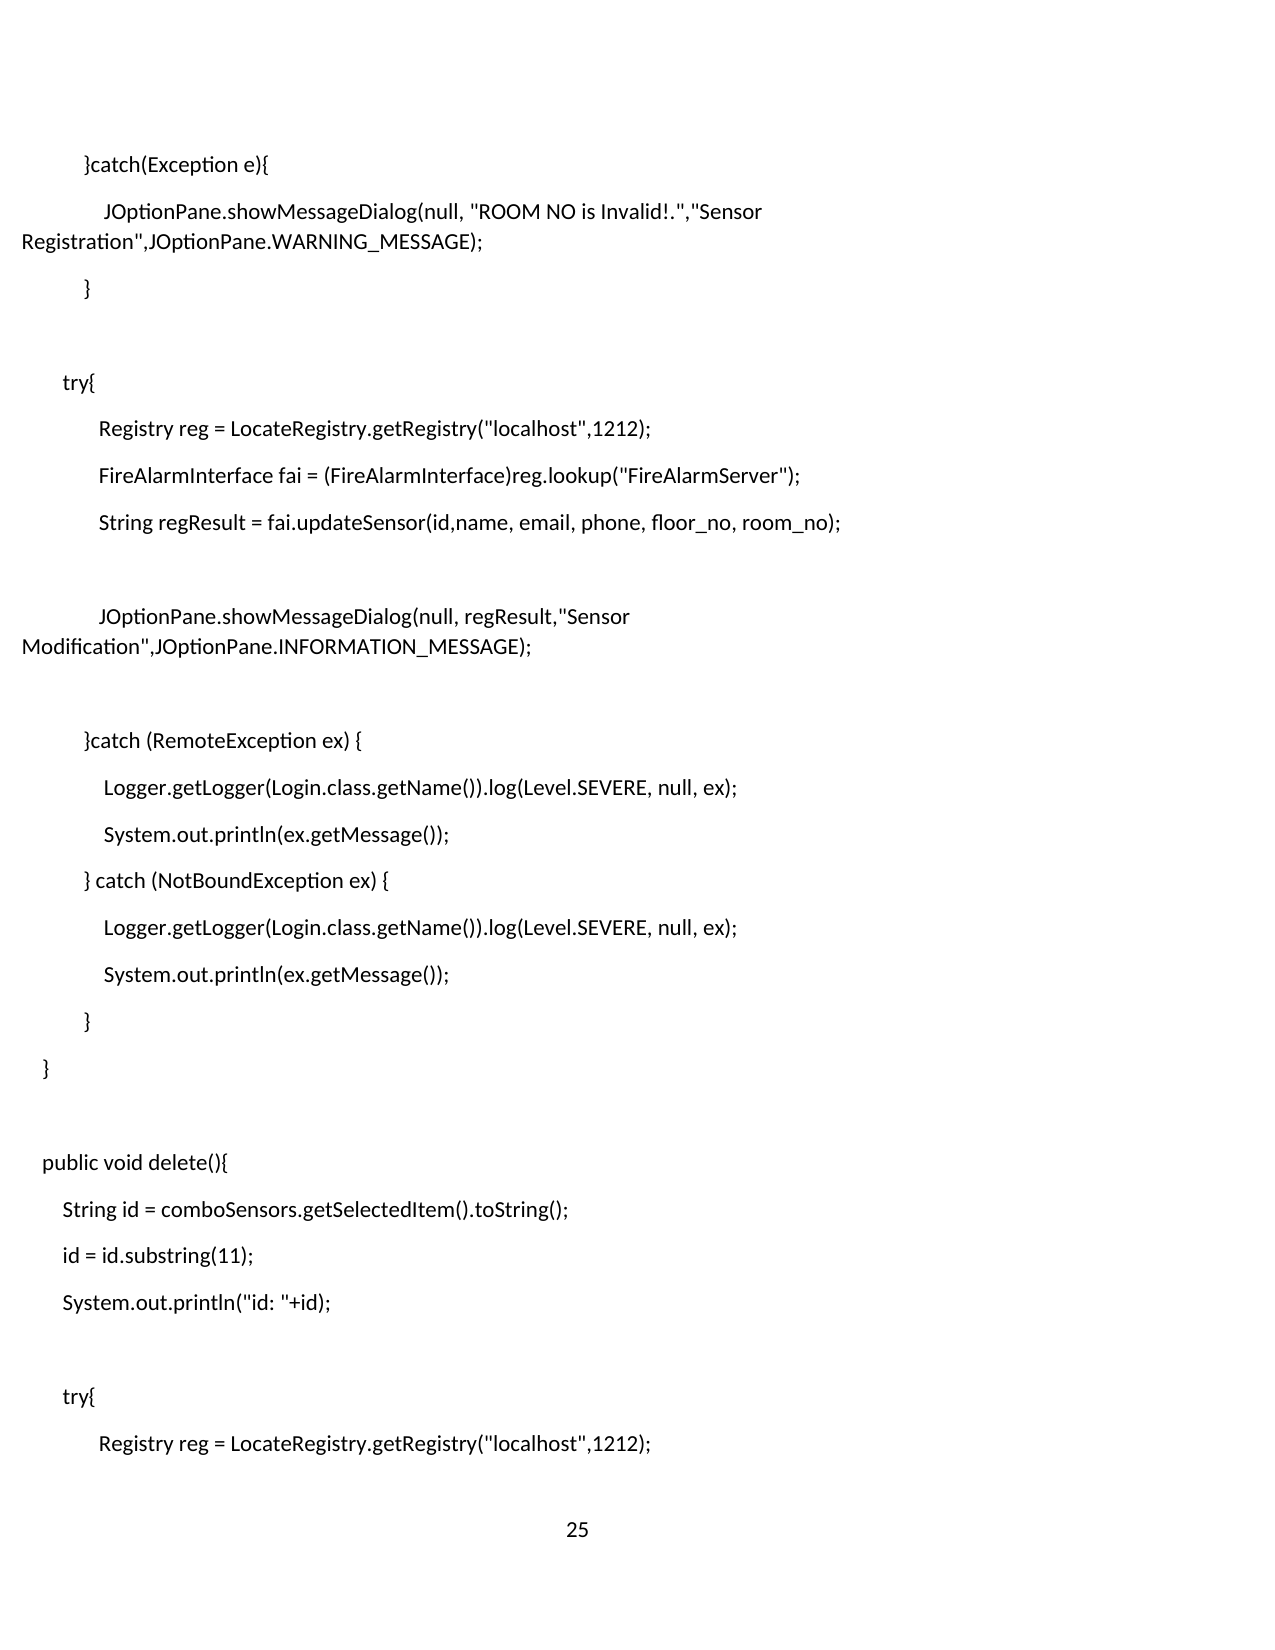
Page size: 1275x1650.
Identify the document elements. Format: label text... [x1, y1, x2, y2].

text Registry reg = LocateRegistry.getRegistry("localhost",1212); [21, 1429, 1131, 1457]
text String id = comboSensors.getSelectedItem().toString(); [21, 1195, 1131, 1223]
text } [21, 274, 1131, 302]
text JOptionPane.showMessageDialog(null, regResult,"Sensor Modification",JOptionPane.INFORMATION_MESSAGE); [21, 602, 1131, 660]
text }catch(Exception e){ [21, 150, 1131, 178]
text }catch (RemoteException ex) { [21, 726, 1131, 754]
text System.out.println("id: "+id); [21, 1288, 1131, 1317]
text FireAlarmInterface fai = (FireAlarmInterface)reg.lookup("FireAlarmServer"); [21, 461, 1131, 489]
text String regResult = fai.updateSensor(id,name, email, phone, floor_no, room_no); [21, 508, 1131, 536]
text } [21, 1054, 1131, 1082]
text public void delete(){ [21, 1148, 1131, 1176]
text System.out.println(ex.getMessage()); [21, 960, 1131, 988]
text try{ [21, 368, 1131, 396]
text Logger.getLogger(Login.class.getName()).log(Level.SEVERE, null, ex); [21, 913, 1131, 942]
text Logger.getLogger(Login.class.getName()).log(Level.SEVERE, null, ex); [21, 773, 1131, 801]
text System.out.println(ex.getMessage()); [21, 820, 1131, 848]
text try{ [21, 1382, 1131, 1410]
text } [21, 1007, 1131, 1035]
text id = id.substring(11); [21, 1242, 1131, 1270]
text Registry reg = LocateRegistry.getRegistry("localhost",1212); [21, 414, 1131, 443]
text JOptionPane.showMessageDialog(null, "ROOM NO is Invalid!.","Sensor Registration",JOptionPane.WARNING_MESSAGE); [21, 197, 1131, 255]
text } catch (NotBoundException ex) { [21, 867, 1131, 895]
